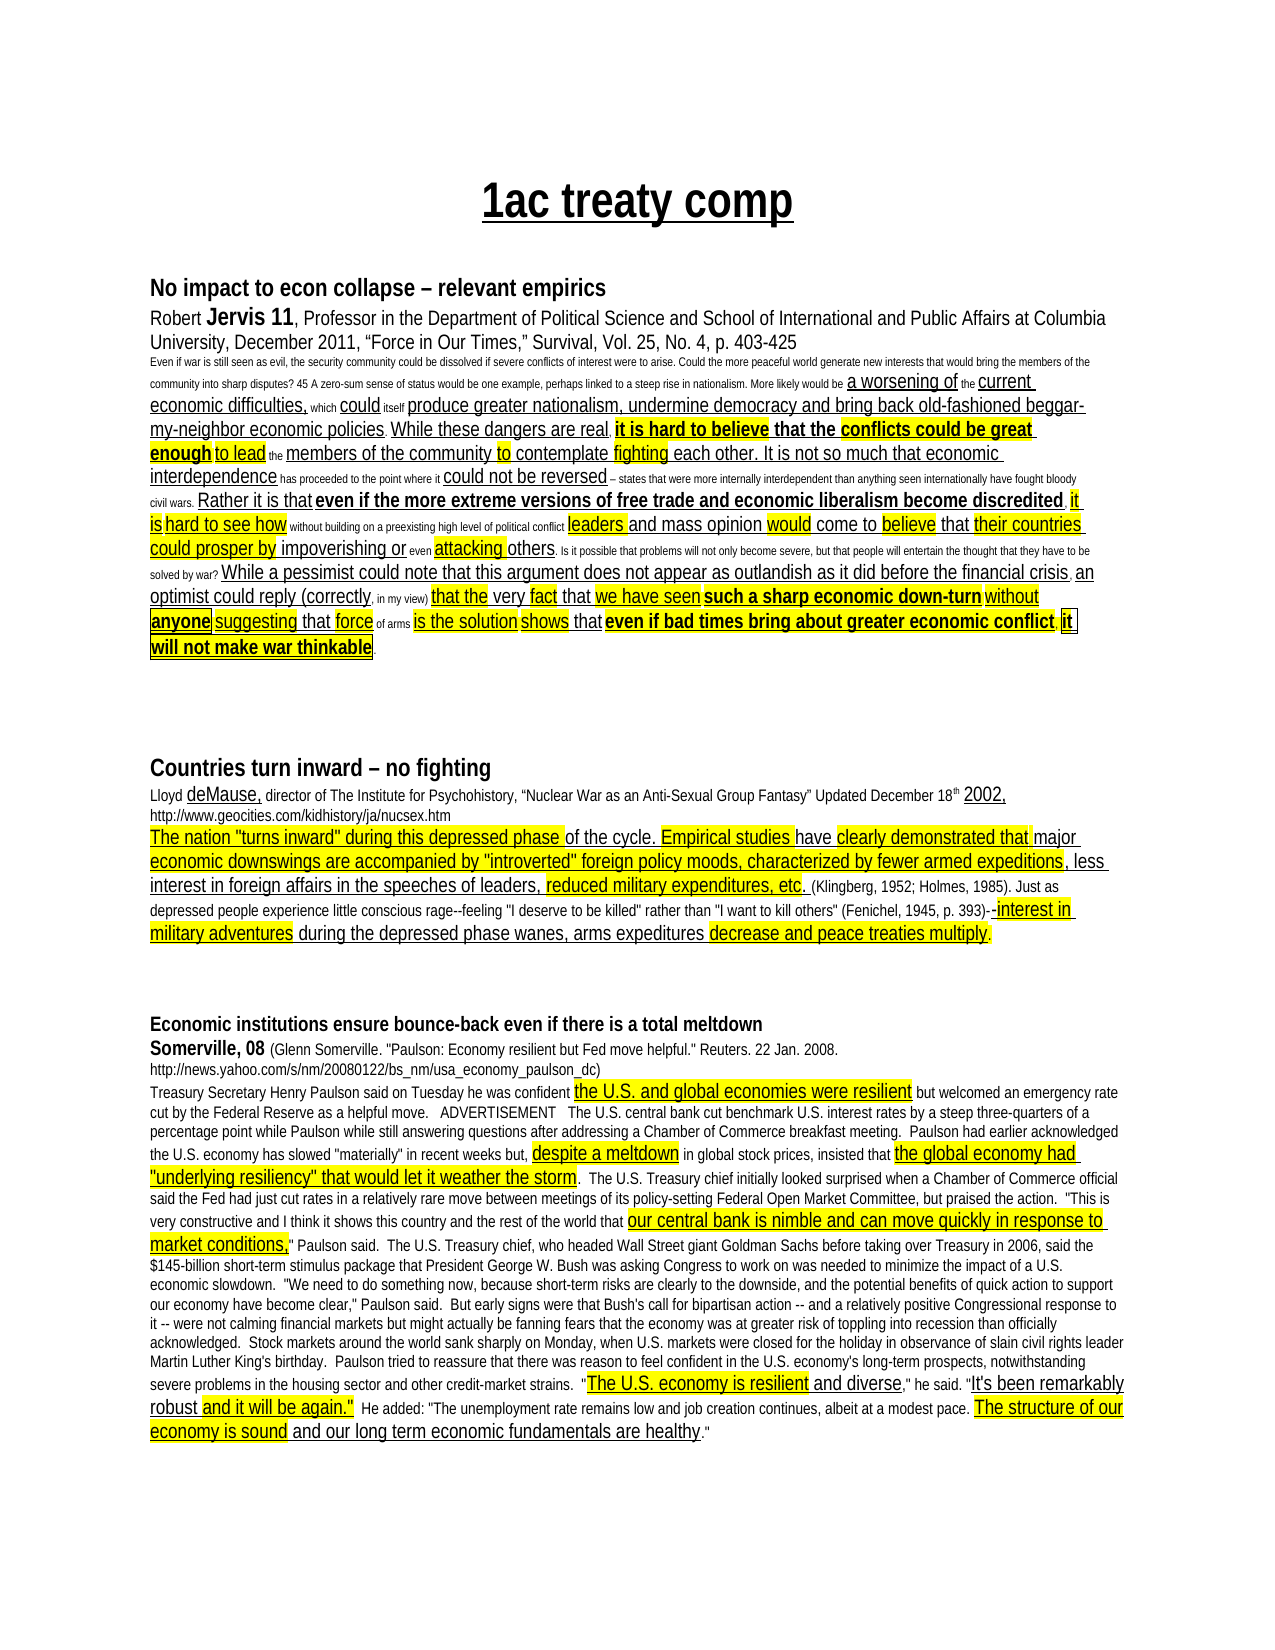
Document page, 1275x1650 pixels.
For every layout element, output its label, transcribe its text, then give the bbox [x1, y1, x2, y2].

subtitle 1ac treaty comp [150, 171, 1125, 228]
text Economic institutions ensure bounce-back even if there is a total meltdown [150, 1012, 1125, 1036]
text Treasury Secretary Henry Paulson said on Tuesday he was confident the U.S. and global economies were resilient but welcomed an emergency rate cut by the Federal Reserve as a helpful move. ADVERTISEMENT The U.S. central bank cut benchmark U.S. interest rates by a steep three-quarters of a percentage point while Paulson while still answering questions after addressing a Chamber of Commerce breakfast meeting. Paulson had earlier acknowledged the U.S. economy has slowed "materially" in recent weeks but, despite a meltdown in global stock prices, insisted that the global economy had "underlying resiliency" that would let it weather the storm. The U.S. Treasury chief initially looked surprised when a Chamber of Commerce official said the Fed had just cut rates in a relatively rare move between meetings of its policy-setting Federal Open Market Committee, but praised the action. "This is very constructive and I think it shows this country and the rest of the world that our central bank is nimble and can move quickly in response to market conditions," Paulson said. The U.S. Treasury chief, who headed Wall Street giant Goldman Sachs before taking over Treasury in 2006, said the $145-billion short-term stimulus package that President George W. Bush was asking Congress to work on was needed to minimize the impact of a U.S. economic slowdown. "We need to do something now, because short-term risks are clearly to the downside, and the potential benefits of quick action to support our economy have become clear," Paulson said. But early signs were that Bush's call for bipartisan action -- and a relatively positive Congressional response to it -- were not calming financial markets but might actually be fanning fears that the economy was at greater risk of toppling into recession than officially acknowledged. Stock markets around the world sank sharply on Monday, when U.S. markets were closed for the holiday in observance of slain civil rights leader Martin Luther King's birthday. Paulson tried to reassure that there was reason to feel confident in the U.S. economy's long-term prospects, notwithstanding severe problems in the housing sector and other credit-market strains. "The U.S. economy is resilient and diverse," he said. "It's been remarkably robust and it will be again." He added: "The unemployment rate remains low and job creation continues, albeit at a modest pace. The structure of our economy is sound and our long term economic fundamentals are healthy." [150, 1079, 1125, 1443]
text Even if war is still seen as evil, the security community could be dissolved if severe conflicts of interest were to arise. Could the more peaceful world generate new interests that would bring the members of the community into sharp disputes? 45 A zero-sum sense of status would be one example, perhaps linked to a steep rise in nationalism. More likely would be a worsening of the current economic difficulties, which could itself produce greater nationalism, undermine democracy and bring back old-fashioned beggar-my-neighbor economic policies. While these dangers are real, it is hard to believe that the conflicts could be great enough to lead the members of the community to contemplate fighting each other. It is not so much that economic interdependence has proceeded to the point where it could not be reversed – states that were more internally interdependent than anything seen internationally have fought bloody civil wars. Rather it is that even if the more extreme versions of free trade and economic liberalism become discredited, it is hard to see how without building on a preexisting high level of political conflict leaders and mass opinion would come to believe that their countries could prosper by impoverishing or even attacking others. Is it possible that problems will not only become severe, but that people will entertain the thought that they have to be solved by war? While a pessimist could note that this argument does not appear as outlandish as it did before the financial crisis, an optimist could reply (correctly, in my view) that the very fact that we have seen such a sharp economic down-turn without anyone suggesting that force of arms is the solution shows that even if bad times bring about greater economic conflict, it will not make war thinkable. [150, 354, 1095, 660]
subtitle No impact to econ collapse – relevant empirics [150, 273, 1125, 302]
text The nation "turns inward" during this depressed phase of the cycle. Empirical studies have clearly demonstrated that major economic downswings are accompanied by "introverted" foreign policy moods, characterized by fewer armed expeditions, less interest in foreign affairs in the speeches of leaders, reduced military expenditures, etc. (Klingberg, 1952; Holmes, 1985). Just as depressed people experience little conscious rage--feeling "I deserve to be killed" rather than "I want to kill others" (Fenichel, 1945, p. 393)--interest in military adventures during the depressed phase wanes, arms expeditures decrease and peace treaties multiply. [150, 825, 1125, 944]
text Lloyd deMause, director of The Institute for Psychohistory, “Nuclear War as an Anti-Sexual Group Fantasy” Updated December 18th 2002, http://www.geocities.com/kidhistory/ja/nucsex.htm [150, 782, 1125, 825]
subtitle Countries turn inward – no fighting [150, 753, 1125, 782]
text Robert Jervis 11, Professor in the Department of Political Science and School of International and Public Affairs at Columbia University, December 2011, “Force in Our Times,” Survival, Vol. 25, No. 4, p. 403-425 [150, 302, 1125, 354]
text Somerville, 08 (Glenn Somerville. "Paulson: Economy resilient but Fed move helpful." Reuters. 22 Jan. 2008. http://news.yahoo.com/s/nm/20080122/bs_nm/usa_economy_paulson_dc) [150, 1036, 1125, 1079]
